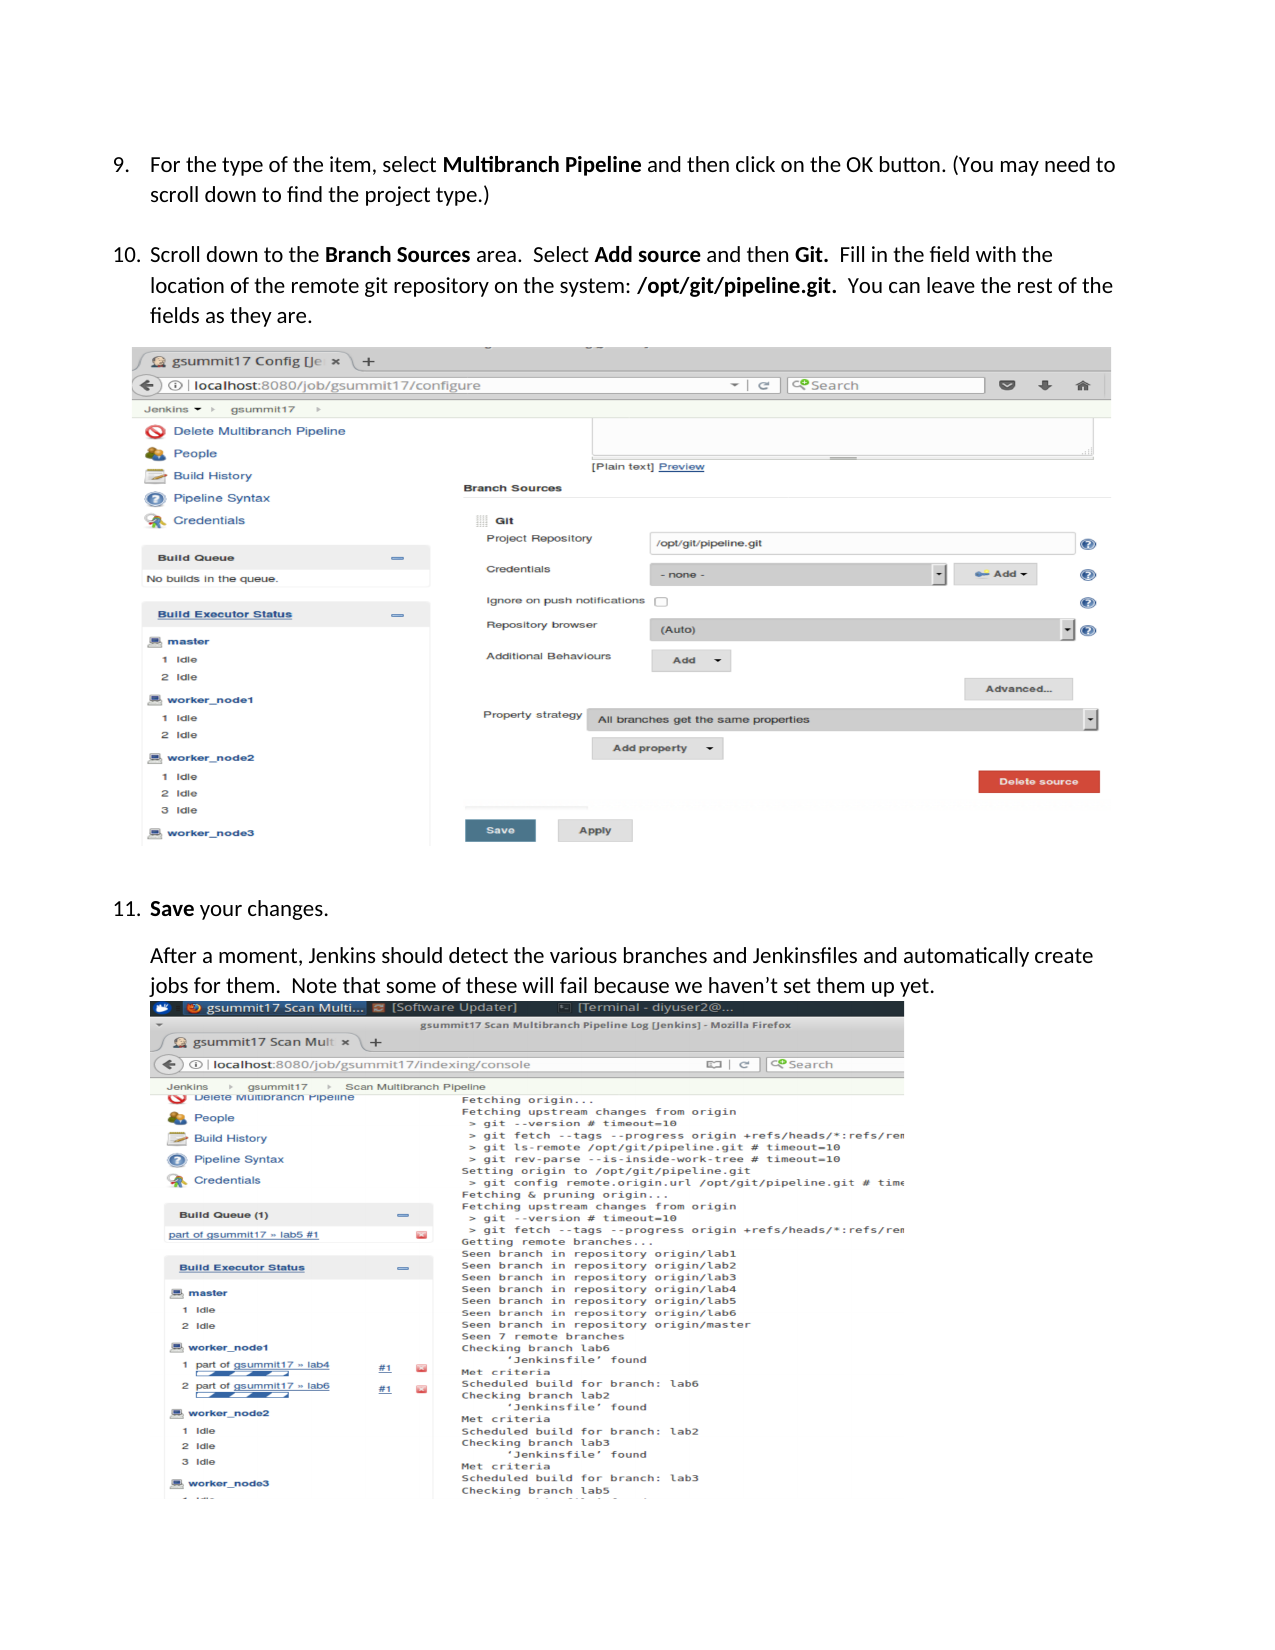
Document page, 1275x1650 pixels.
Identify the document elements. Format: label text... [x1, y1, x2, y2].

list For the type of the item, select Multibranch Pipeline and then click on the OK button. (You may need to scroll down to find the project type.) [112, 150, 1125, 208]
picture [150, 1001, 905, 1499]
list Save your changes. [112, 894, 1125, 922]
list Scroll down to the Branch Sources area. Select Add source and then Git. Fill in the field with the location of the remote git repository on the system: /opt/git/pipeline.git. You can leave the rest of the fields as they are. [112, 241, 1125, 329]
picture [131, 347, 1112, 846]
